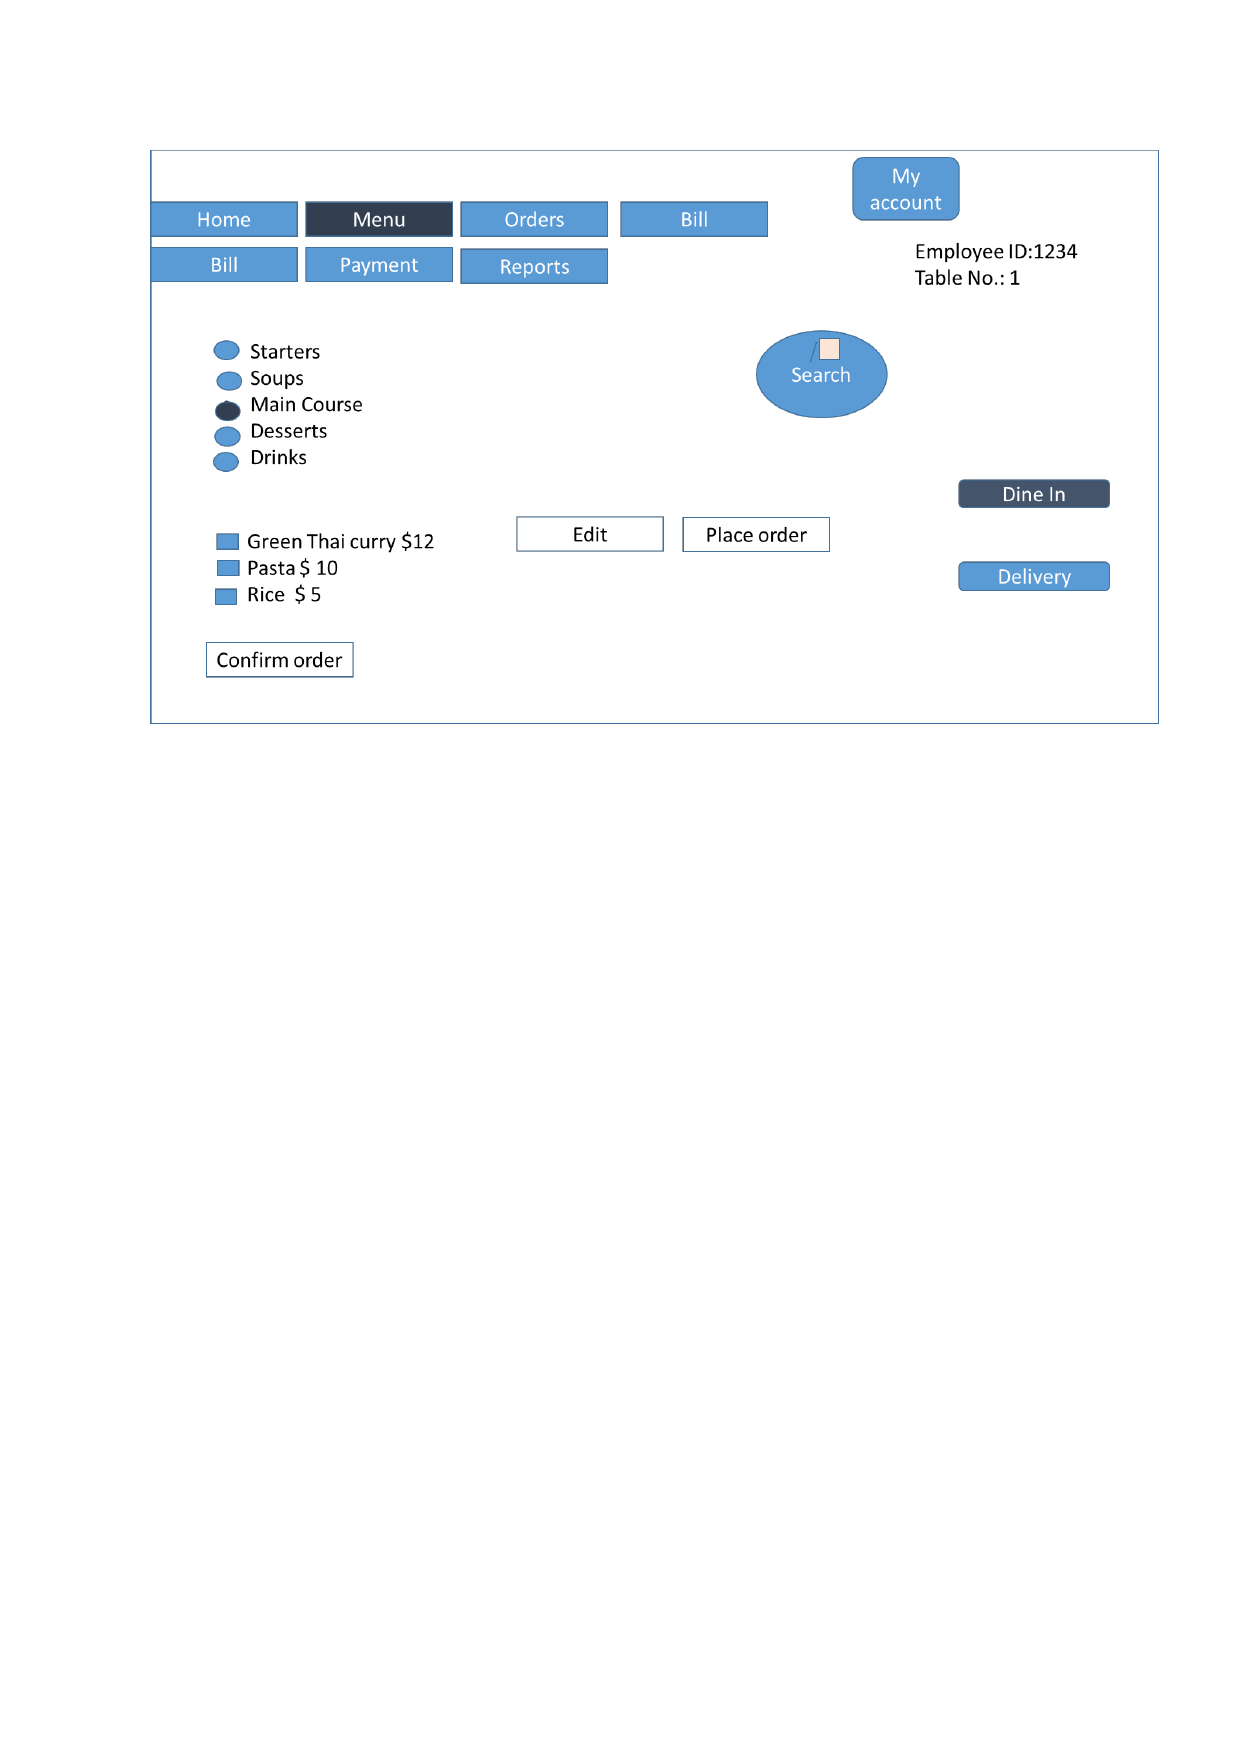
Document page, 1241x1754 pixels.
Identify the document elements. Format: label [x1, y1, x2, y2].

picture [150, 150, 1159, 724]
